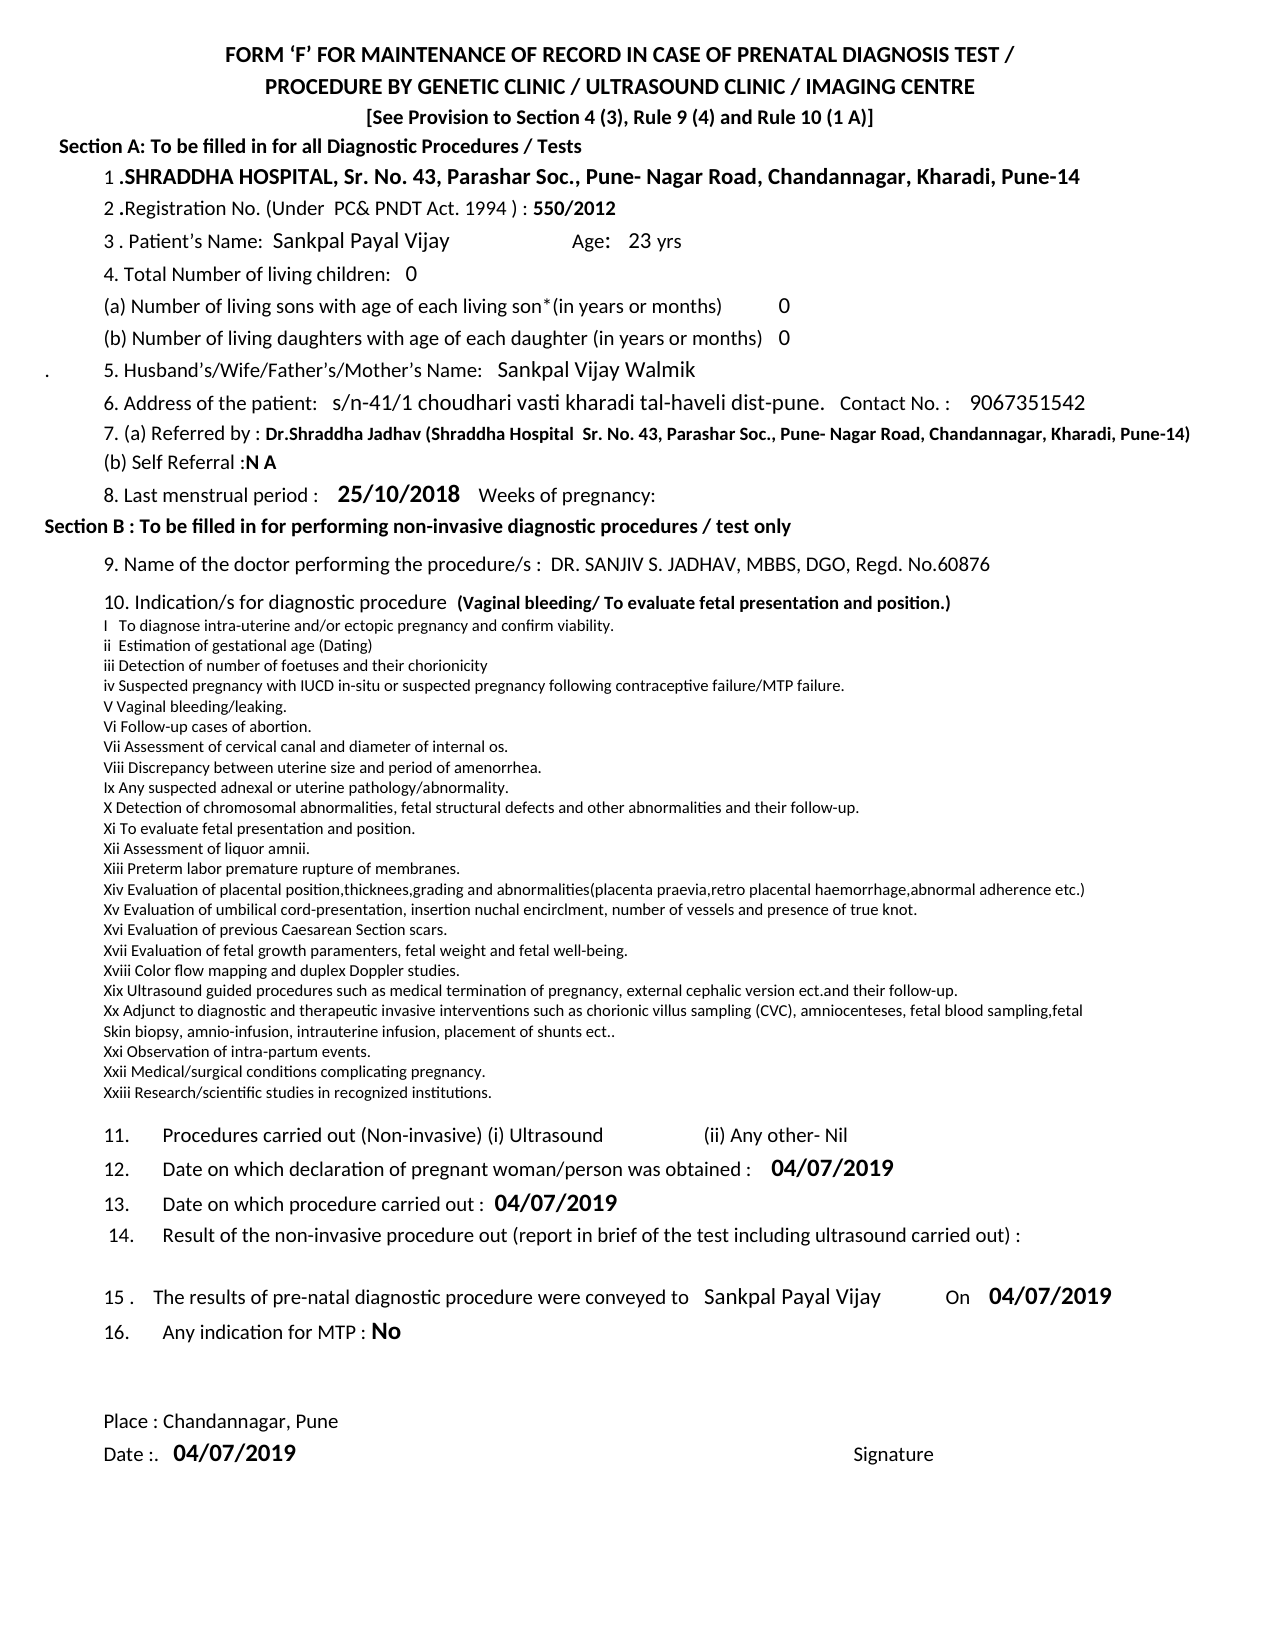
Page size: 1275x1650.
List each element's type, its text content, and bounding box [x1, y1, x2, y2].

text (b) Self Referral :N A [44, 449, 1255, 474]
text iii Detection of number of foetuses and their chorionicity [0, 655, 1196, 676]
text Xx Adjunct to diagnostic and therapeutic invasive interventions such as chorionic villus sampling (CVC), amniocenteses, fetal blood sampling,fetal [0, 1001, 1275, 1021]
text Xxi Observation of intra-partum events. [103, 1041, 1275, 1062]
text Xiv Evaluation of placental position,thicknees,grading and abnormalities(placenta praevia,retro placental haemorrhage,abnormal adherence etc.) [0, 879, 1275, 899]
text 8. Last menstrual period : Weeks of pregnancy: [44, 478, 1255, 509]
text 10. Indication/s for diagnostic procedure (Vaginal bleeding/ To evaluate fetal presentation and position.) [75, 589, 1255, 615]
text 16. Any indication for MTP : No [0, 1315, 1275, 1346]
text 11. Procedures carried out (Non-invasive) (i) Ultrasound (ii) Any other- Nil [0, 1123, 1275, 1148]
text Xxii Medical/surgical conditions complicating pregnancy. [0, 1062, 1275, 1082]
text . 5. Husband’s/Wife/Father’s/Mother’s Name: [44, 355, 1255, 383]
text 7. (a) Referred by : Dr.Shraddha Jadhav (Shraddha Hospital Sr. No. 43, Parashar Soc., Pune- Nagar Road, Chandannagar, Kharadi, Pune-14) [44, 420, 1255, 445]
text Xxiii Research/scientific studies in recognized institutions. [0, 1082, 1275, 1102]
text (a) Number of living sons with age of each living son*(in years or months) [44, 291, 1255, 319]
text 6. Address of the patient: Contact No. : [103, 388, 1255, 416]
text Section A: To be filled in for all Diagnostic Procedures / Tests [44, 133, 1196, 159]
text V Vaginal bleeding/leaking. [0, 696, 1196, 716]
text Xv Evaluation of umbilical cord-presentation, insertion nuchal encirclment, number of vessels and presence of true knot. [0, 899, 1275, 919]
text Xi To evaluate fetal presentation and position. [0, 818, 1196, 838]
text Xiii Preterm labor premature rupture of membranes. [0, 858, 1196, 879]
text Place : Chandannagar, Pune [0, 1408, 1275, 1434]
text Xvi Evaluation of previous Caesarean Section scars. [0, 919, 1275, 940]
text 1 .SHRADDHA HOSPITAL, Sr. No. 43, Parashar Soc., Pune- Nagar Road, Chandannagar, Kharadi, Pune-14 [44, 162, 1196, 191]
text Vi Follow-up cases of abortion. [0, 716, 1196, 737]
text ii Estimation of gestational age (Dating) [0, 635, 1196, 655]
text Xvii Evaluation of fetal growth paramenters, fetal weight and fetal well-being. [0, 940, 1275, 960]
text iv Suspected pregnancy with IUCD in-situ or suspected pregnancy following contraceptive failure/MTP failure. [0, 676, 1196, 696]
text 2 .Registration No. (Under PC& PNDT Act. 1994 ) : 550/2012 [44, 195, 1196, 220]
text (b) Number of living daughters with age of each daughter (in years or months) [44, 323, 1255, 351]
text I To diagnose intra-uterine and/or ectopic pregnancy and confirm viability. [75, 615, 1255, 635]
text 9. Name of the doctor performing the procedure/s : DR. SANJIV S. JADHAV, MBBS, DGO, Regd. No.60876 [0, 551, 1255, 577]
text 12. Date on which declaration of pregnant woman/person was obtained : [0, 1152, 1275, 1182]
text 3 . Patient’s Name: Age: yrs [44, 224, 1166, 254]
text Vii Assessment of cervical canal and diameter of internal os. [0, 737, 1196, 757]
text Ix Any suspected adnexal or uterine pathology/abnormality. [0, 777, 1196, 798]
text Section B : To be filled in for performing non-invasive diagnostic procedures / test only [44, 513, 1255, 538]
text Date :. Signature [0, 1438, 1275, 1468]
text Xix Ultrasound guided procedures such as medical termination of pregnancy, external cephalic version ect.and their follow-up. [0, 980, 1275, 1001]
text 14. Result of the non-invasive procedure out (report in brief of the test including ultrasound carried out) : [103, 1222, 1226, 1247]
text X Detection of chromosomal abnormalities, fetal structural defects and other abnormalities and their follow-up. [0, 798, 1196, 818]
text Viii Discrepancy between uterine size and period of amenorrhea. [0, 757, 1196, 777]
text [See Provision to Section 4 (3), Rule 9 (4) and Rule 10 (1 A)] [44, 104, 1196, 129]
text Xviii Color flow mapping and duplex Doppler studies. [0, 960, 1275, 980]
text 4. Total Number of living children: [44, 259, 1196, 287]
text 15 . The results of pre-natal diagnostic procedure were conveyed to On [0, 1280, 1275, 1311]
text PROCEDURE BY GENETIC CLINIC / ULTRASOUND CLINIC / IMAGING CENTRE [44, 72, 1196, 100]
text FORM ‘F’ FOR MAINTENANCE OF RECORD IN CASE OF PRENATAL DIAGNOSIS TEST / [44, 40, 1196, 68]
text Xii Assessment of liquor amnii. [0, 838, 1196, 858]
text Skin biopsy, amnio-infusion, intrauterine infusion, placement of shunts ect.. [0, 1021, 1275, 1041]
text 13. Date on which procedure carried out : [0, 1187, 1275, 1217]
